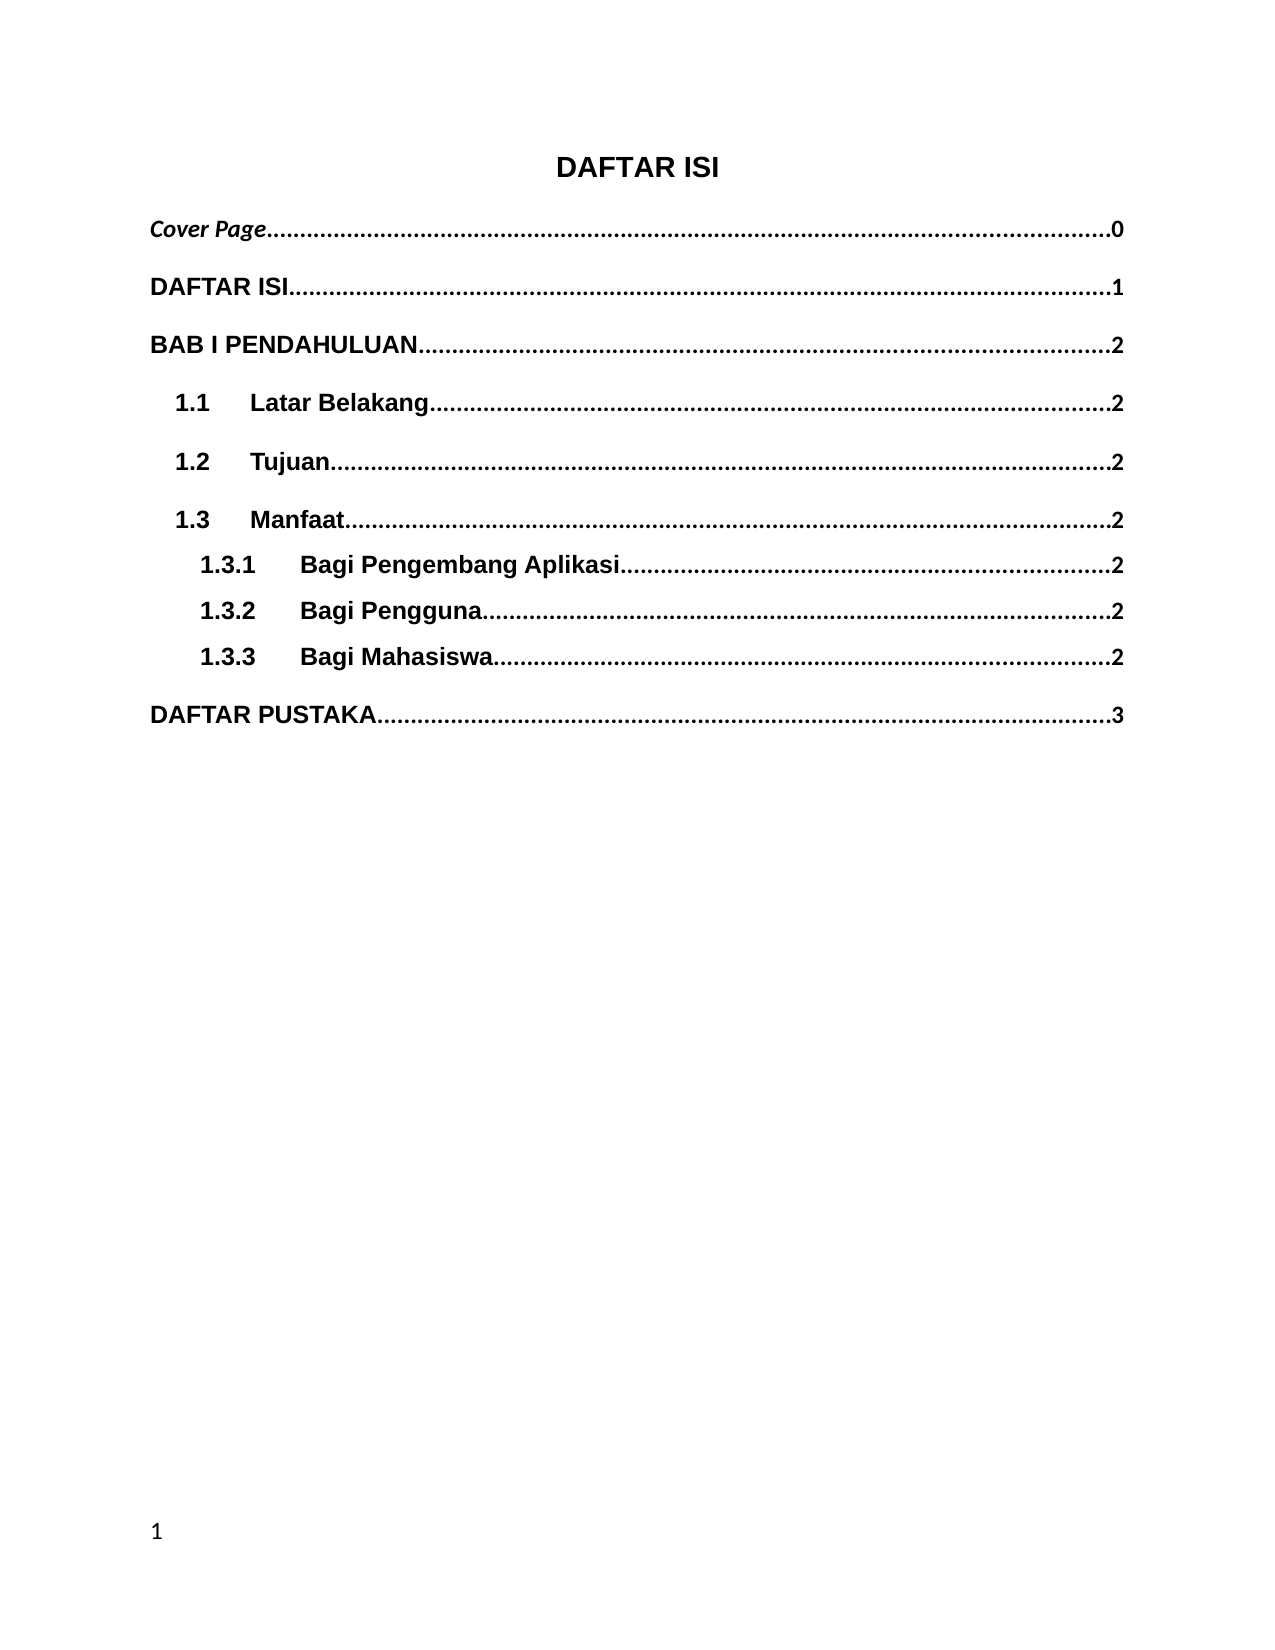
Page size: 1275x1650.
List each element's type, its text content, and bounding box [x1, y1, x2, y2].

text 1.3.1 Bagi Pengembang Aplikasi 2 [200, 550, 1125, 580]
text DAFTAR PUSTAKA 3 [150, 699, 1125, 730]
text 1.2 Tujuan 2 [175, 446, 1125, 476]
text DAFTAR ISI 1 [150, 271, 1125, 302]
subtitle DAFTAR ISI [150, 150, 1125, 183]
text Cover Page 0 [150, 213, 1125, 243]
text 1.3.2 Bagi Pengguna 2 [200, 595, 1125, 626]
text 1.1 Latar Belakang 2 [175, 387, 1125, 418]
text 1.3 Manfaat 2 [175, 504, 1125, 534]
text BAB I PENDAHULUAN 2 [150, 329, 1125, 360]
text 1.3.3 Bagi Mahasiswa 2 [200, 641, 1125, 672]
